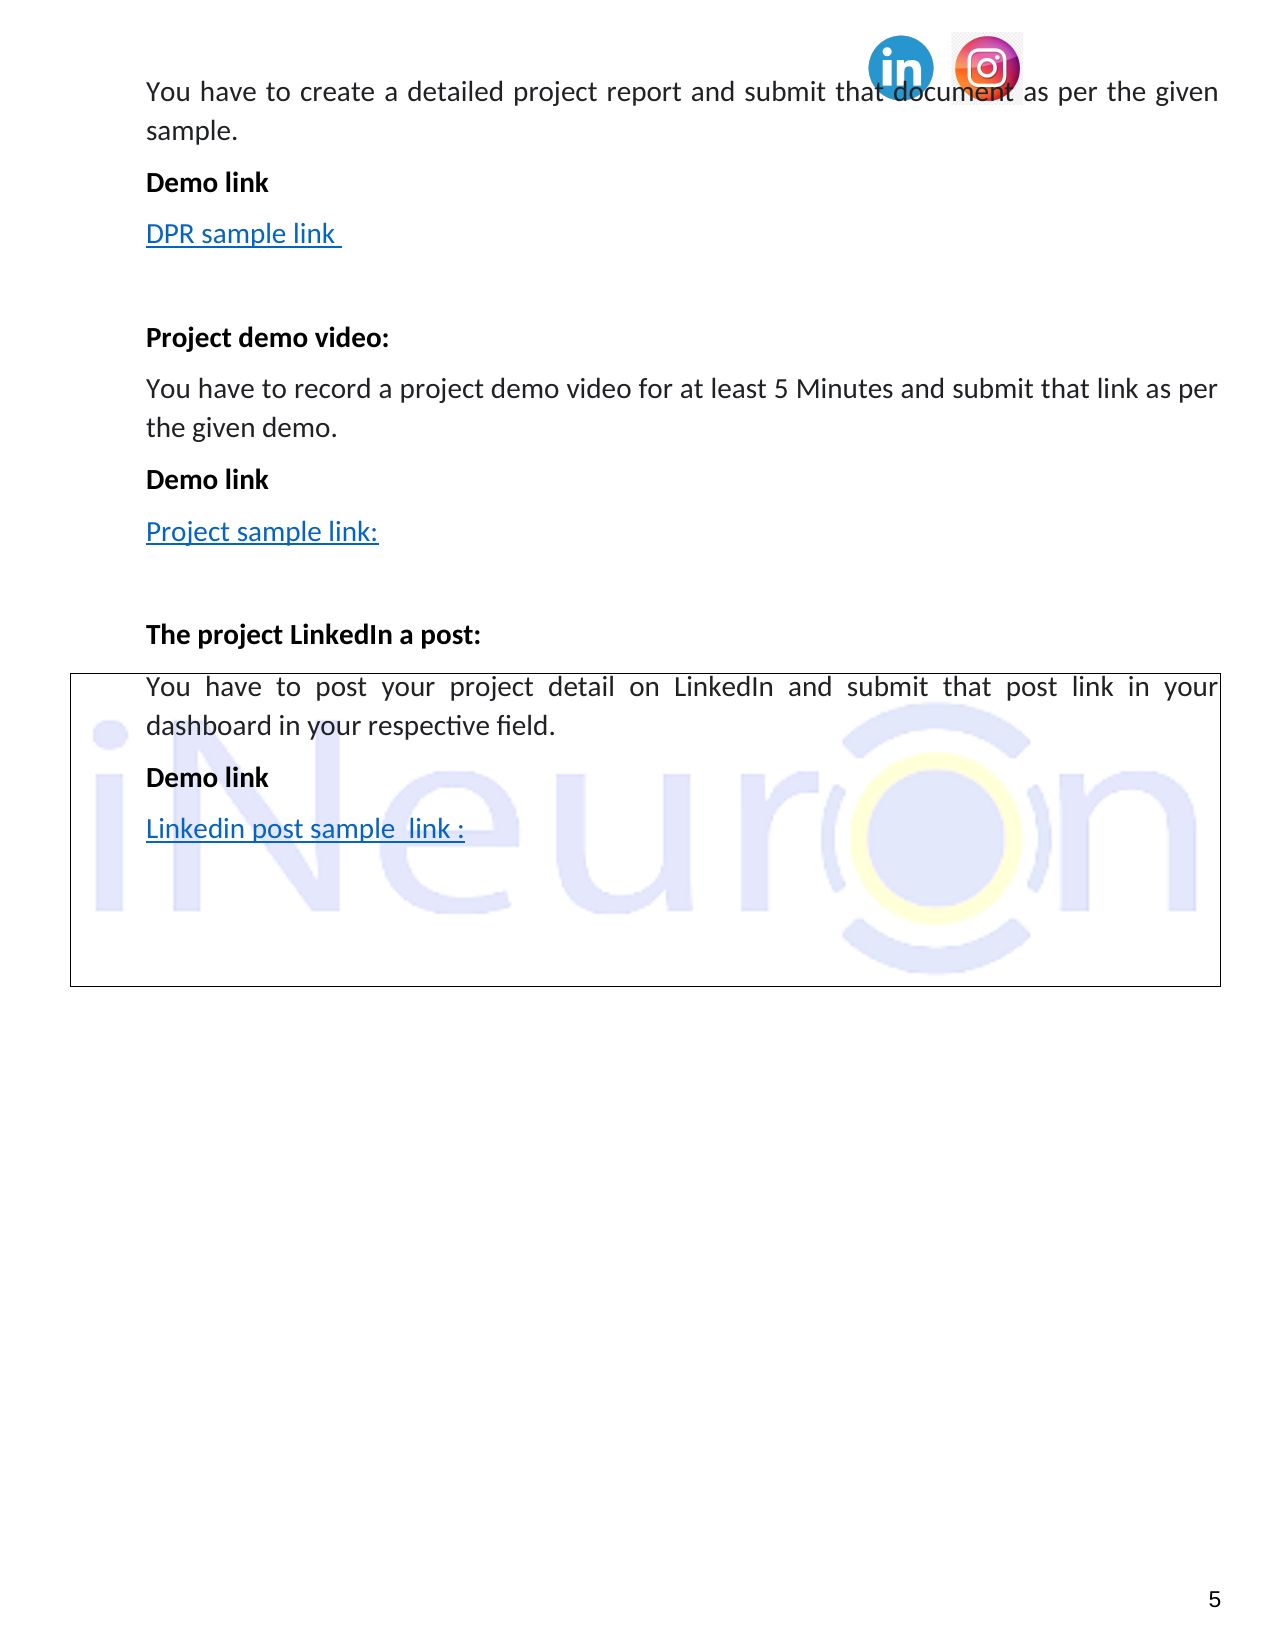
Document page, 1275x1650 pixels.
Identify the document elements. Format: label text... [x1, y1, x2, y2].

text Demo link [146, 164, 1221, 199]
picture [951, 32, 1024, 73]
text The project LinkedIn a post: [146, 616, 1221, 652]
text You have to create a detailed project report and submit that document as per the given sample. [146, 73, 1221, 148]
text Project sample link: [146, 513, 1221, 548]
text Linkedin post sample link : [146, 810, 1221, 846]
text DPR sample link [146, 215, 1221, 251]
text Demo link [146, 759, 1221, 794]
picture [857, 24, 945, 73]
text You have to post your project detail on LinkedIn and submit that post link in your dashboard in your respective field. [146, 668, 1221, 743]
text Project demo video: [146, 319, 1221, 354]
text You have to record a project demo video for at least 5 Minutes and submit that link as per the given demo. [146, 370, 1221, 445]
text Demo link [146, 461, 1221, 497]
